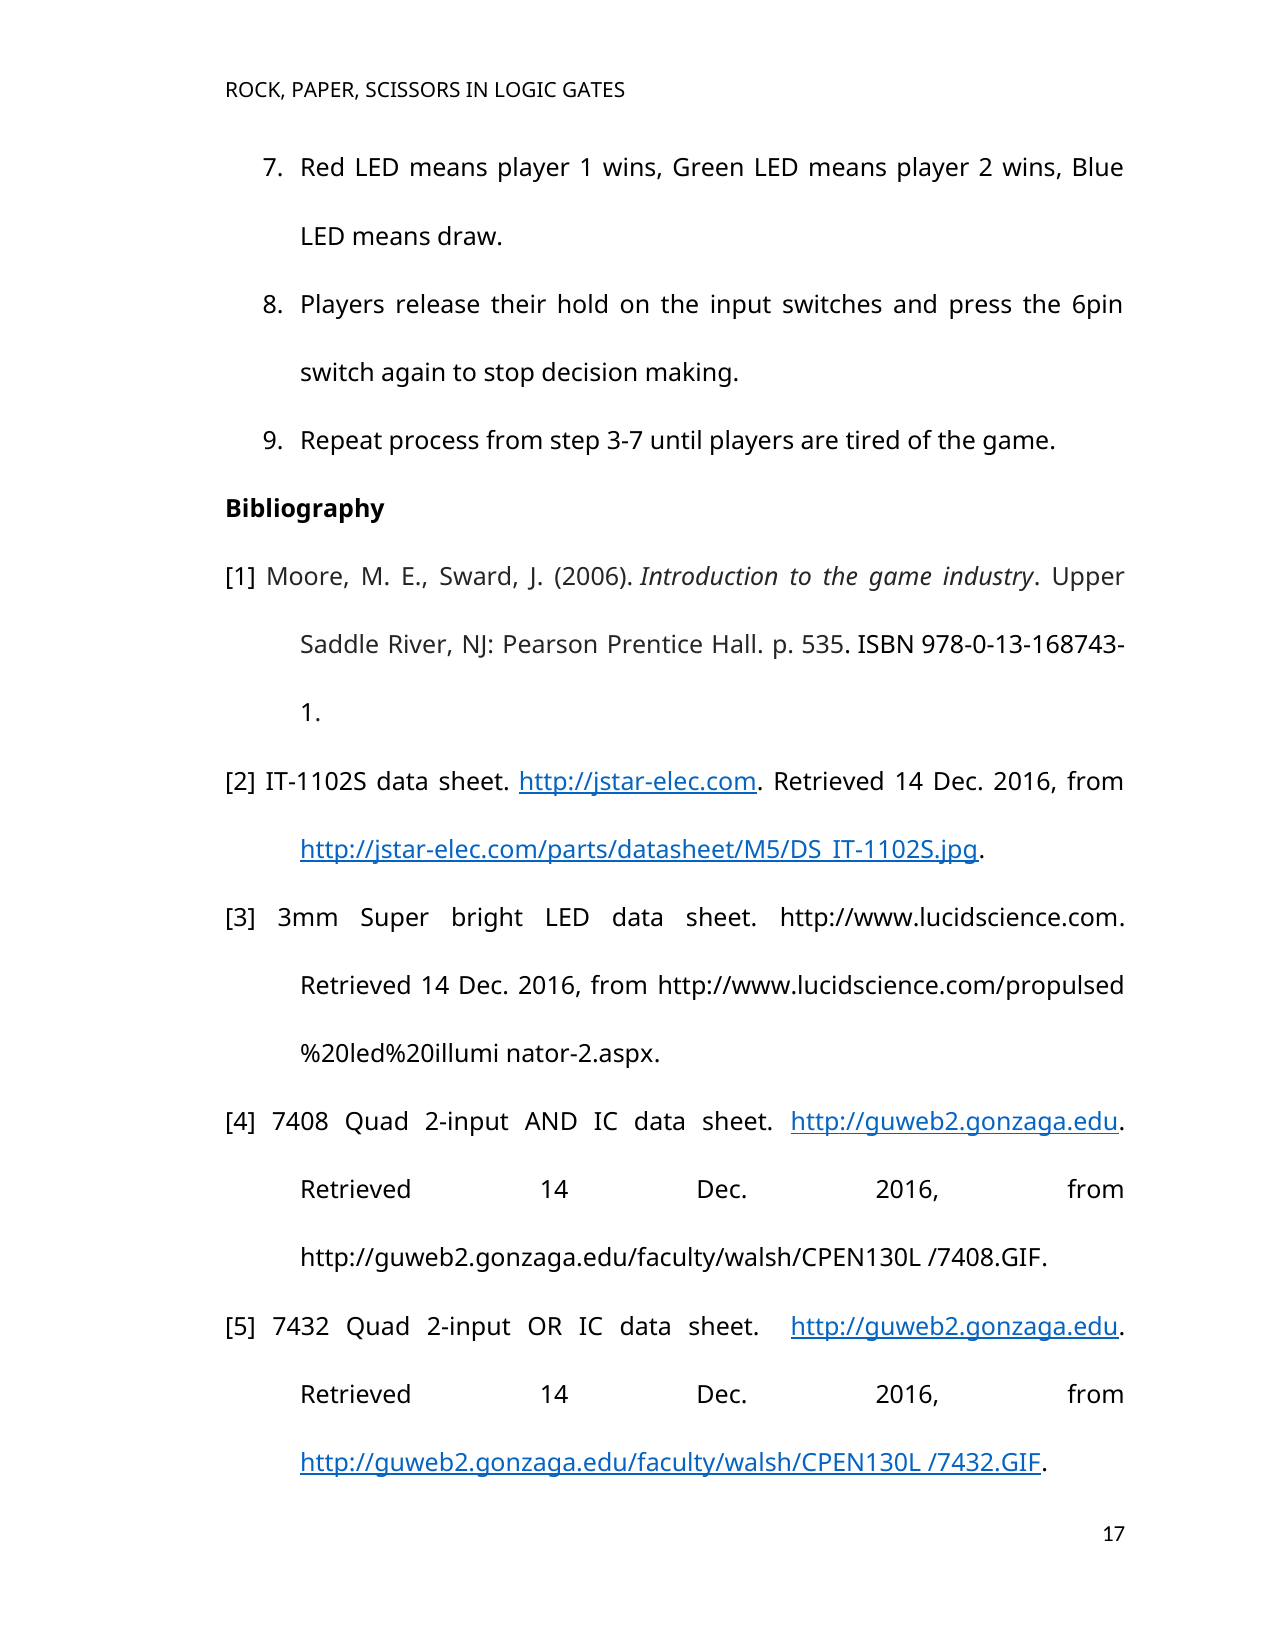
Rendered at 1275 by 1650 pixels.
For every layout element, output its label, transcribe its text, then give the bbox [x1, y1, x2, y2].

text [1] Moore, M. E., Sward, J. (2006). Introduction to the game industry. Upper Saddle River, NJ: Pearson Prentice Hall. p. 535. ISBN 978-0-13-168743-1. [225, 559, 1125, 729]
text [4] 7408 Quad 2-input AND IC data sheet. http://guweb2.gonzaga.edu. Retrieved 14 Dec. 2016, from http://guweb2.gonzaga.edu/faculty/walsh/CPEN130L /7408.GIF. [225, 1104, 1125, 1274]
text Bibliography [225, 491, 1125, 525]
text [2] IT-1102S data sheet. http://jstar-elec.com. Retrieved 14 Dec. 2016, from http://jstar-elec.com/parts/datasheet/M5/DS_IT-1102S.jpg. [225, 763, 1125, 865]
list Players release their hold on the input switches and press the 6pin switch again to stop decision making. [262, 286, 1125, 388]
text [5] 7432 Quad 2-input OR IC data sheet. http://guweb2.gonzaga.edu. Retrieved 14 Dec. 2016, from http://guweb2.gonzaga.edu/faculty/walsh/CPEN130L /7432.GIF. [225, 1308, 1125, 1478]
list Repeat process from step 3-7 until players are tired of the game. [262, 422, 1125, 457]
list Red LED means player 1 wins, Green LED means player 2 wins, Blue LED means draw. [262, 150, 1125, 252]
text [3] 3mm Super bright LED data sheet. http://www.lucidscience.com. Retrieved 14 Dec. 2016, from http://www.lucidscience.com/propulsed%20led%20illumi nator-2.aspx. [225, 899, 1125, 1070]
